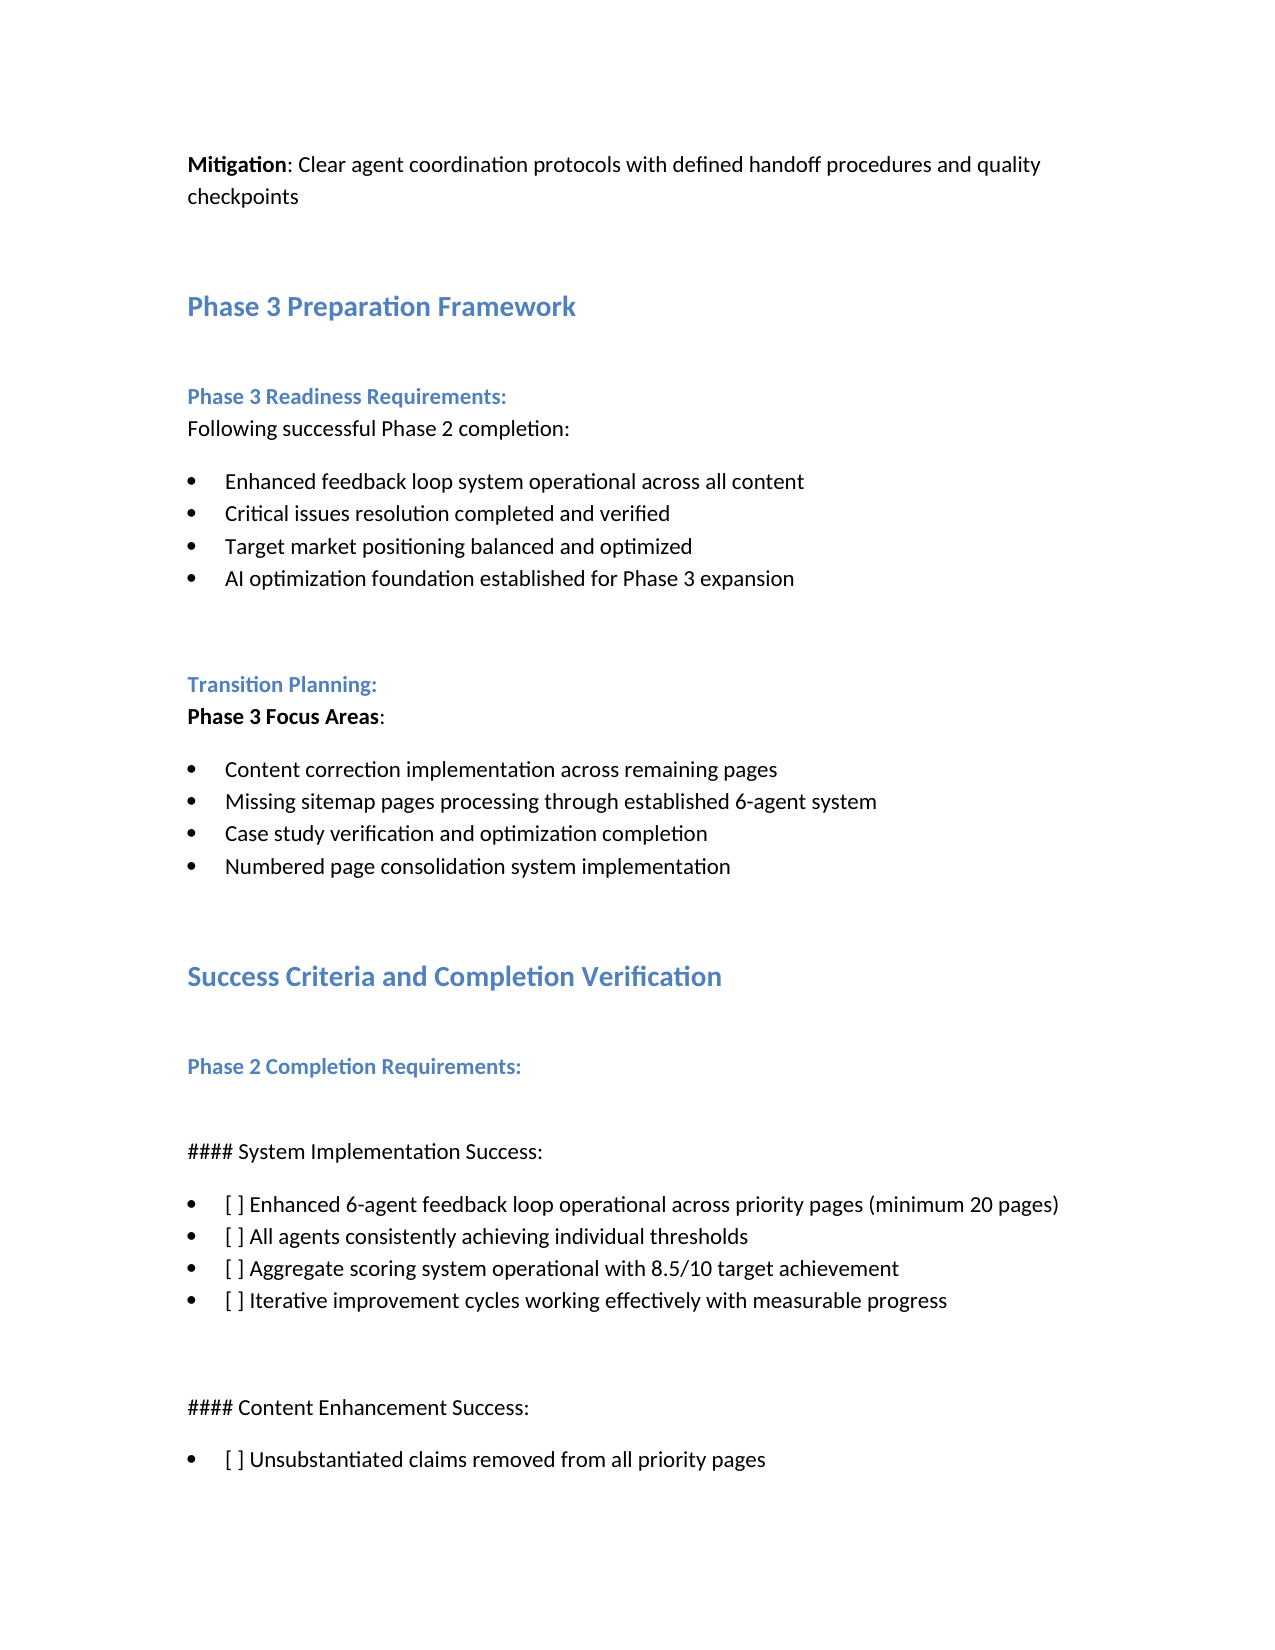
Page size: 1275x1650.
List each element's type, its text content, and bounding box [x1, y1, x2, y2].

list Enhanced feedback loop system operational across all content [187, 467, 1087, 495]
list [ ] Enhanced 6-agent feedback loop operational across priority pages (minimum 20 pages) [187, 1190, 1087, 1218]
subtitle Phase 2 Completion Requirements: [187, 1052, 1087, 1080]
list [ ] Iterative improvement cycles working effectively with measurable progress [187, 1287, 1087, 1314]
list Content correction implementation across remaining pages [187, 755, 1087, 783]
text #### Content Enhancement Success: [187, 1393, 1087, 1421]
subtitle Phase 3 Preparation Framework [187, 288, 1087, 324]
list [ ] Unsubstantiated claims removed from all priority pages [187, 1446, 1087, 1474]
text Phase 3 Focus Areas: [187, 702, 1087, 730]
text #### System Implementation Success: [187, 1137, 1087, 1165]
list Missing sitemap pages processing through established 6-agent system [187, 787, 1087, 815]
list [ ] All agents consistently achieving individual thresholds [187, 1222, 1087, 1250]
list [ ] Aggregate scoring system operational with 8.5/10 target achievement [187, 1254, 1087, 1282]
text Following successful Phase 2 completion: [187, 414, 1087, 442]
list AI optimization foundation established for Phase 3 expansion [187, 564, 1087, 592]
subtitle Transition Planning: [187, 670, 1087, 698]
text Mitigation: Clear agent coordination protocols with defined handoff procedures and quality checkpoints [187, 150, 1087, 210]
list Case study verification and optimization completion [187, 819, 1087, 848]
list Target market positioning balanced and optimized [187, 532, 1087, 560]
list Numbered page consolidation system implementation [187, 852, 1087, 880]
subtitle Phase 3 Readiness Requirements: [187, 382, 1087, 410]
subtitle Success Criteria and Completion Verification [187, 958, 1087, 993]
list Critical issues resolution completed and verified [187, 499, 1087, 528]
